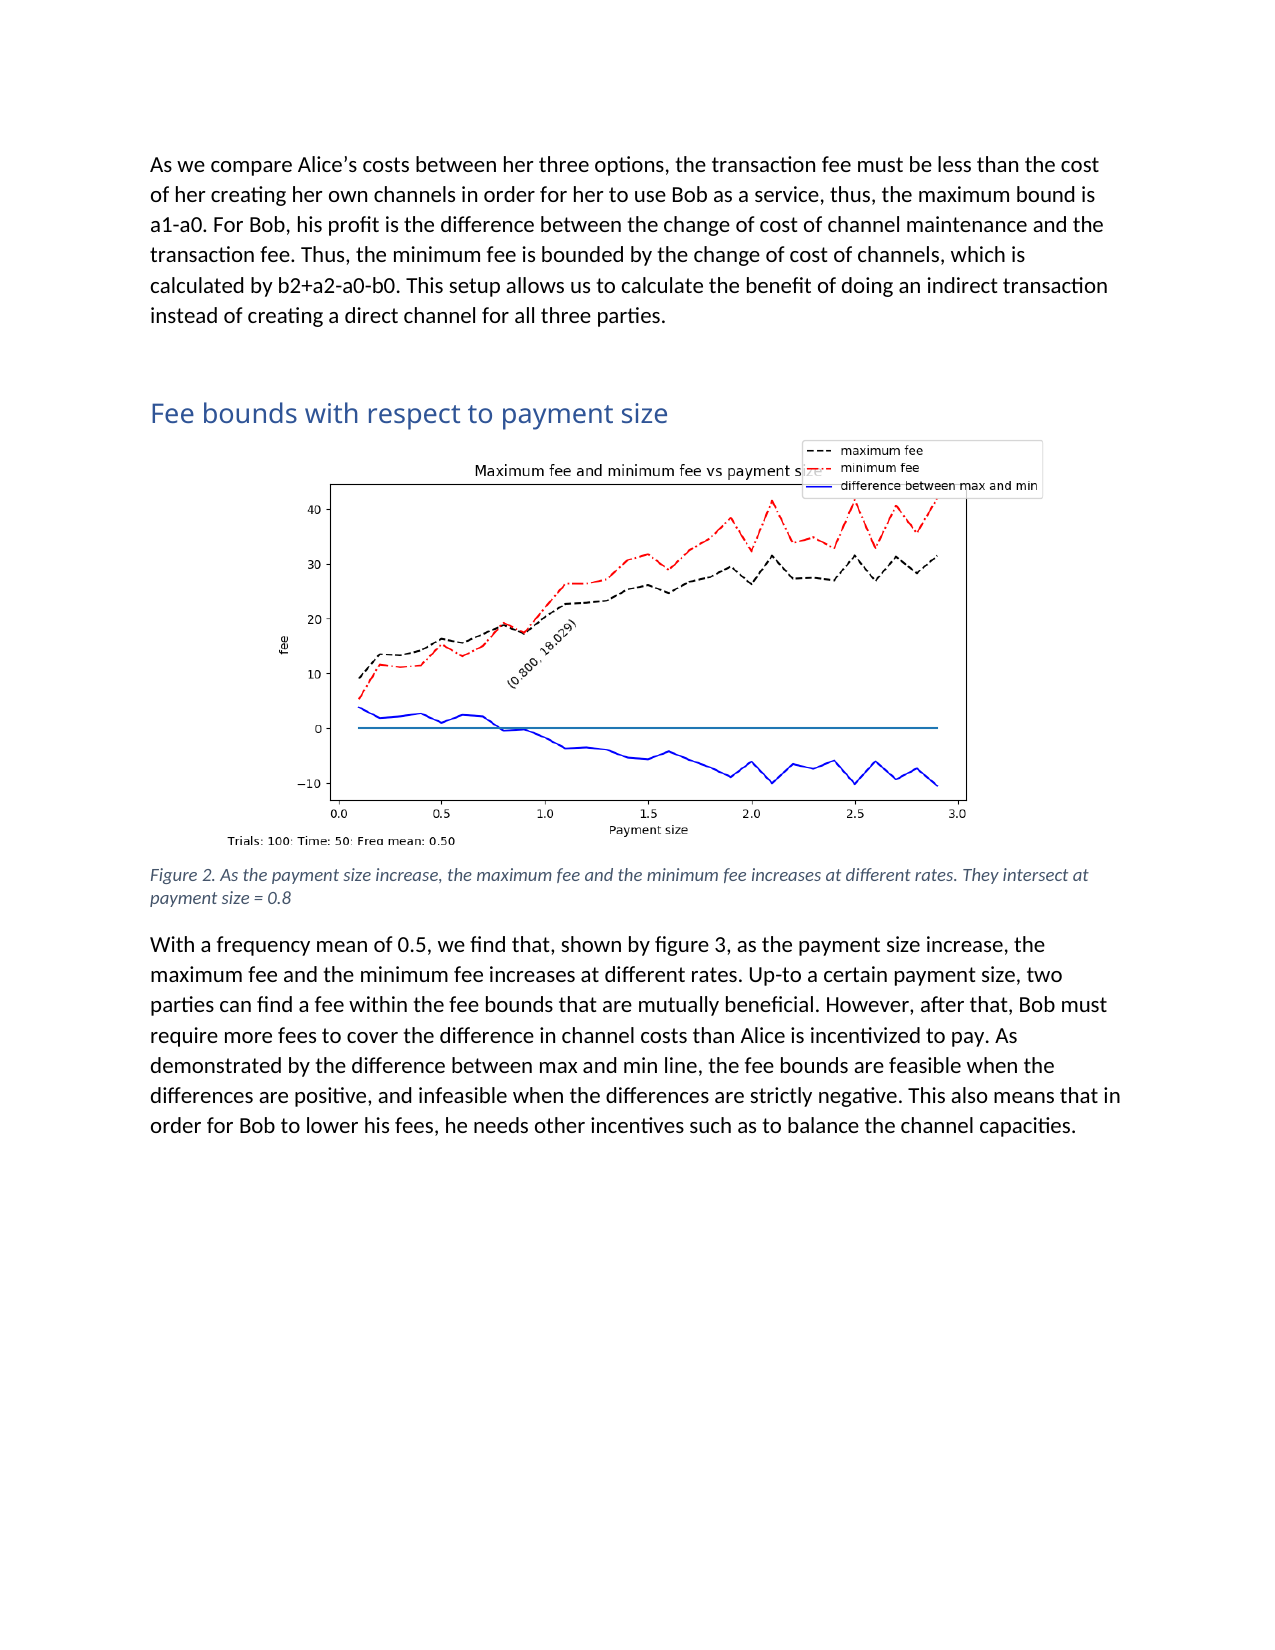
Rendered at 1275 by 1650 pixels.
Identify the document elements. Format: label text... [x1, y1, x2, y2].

text With a frequency mean of 0.5, we find that, shown by figure 3, as the payment size increase, the maximum fee and the minimum fee increases at different rates. Up-to a certain payment size, two parties can find a fee within the fee bounds that are mutually beneficial. However, after that, Bob must require more fees to cover the difference in channel costs than Alice is incentivized to pay. As demonstrated by the difference between max and min line, the fee bounds are feasible when the differences are positive, and infeasible when the differences are strictly negative. This also means that in order for Bob to lower his fees, he needs other incentives such as to balance the channel capacities. [150, 930, 1125, 1139]
subtitle Fee bounds with respect to payment size [150, 395, 1125, 432]
text As we compare Alice’s costs between her three options, the transaction fee must be less than the cost of her creating her own channels in order for her to use Bob as a service, thus, the maximum bound is a1-a0. For Bob, his profit is the difference between the change of cost of channel maintenance and the transaction fee. Thus, the minimum fee is bounded by the change of cost of channels, which is calculated by b2+a2-a0-b0. This setup allows us to calculate the benefit of doing an indirect transaction instead of creating a direct channel for all three parties. [150, 150, 1125, 329]
picture [227, 434, 1048, 845]
